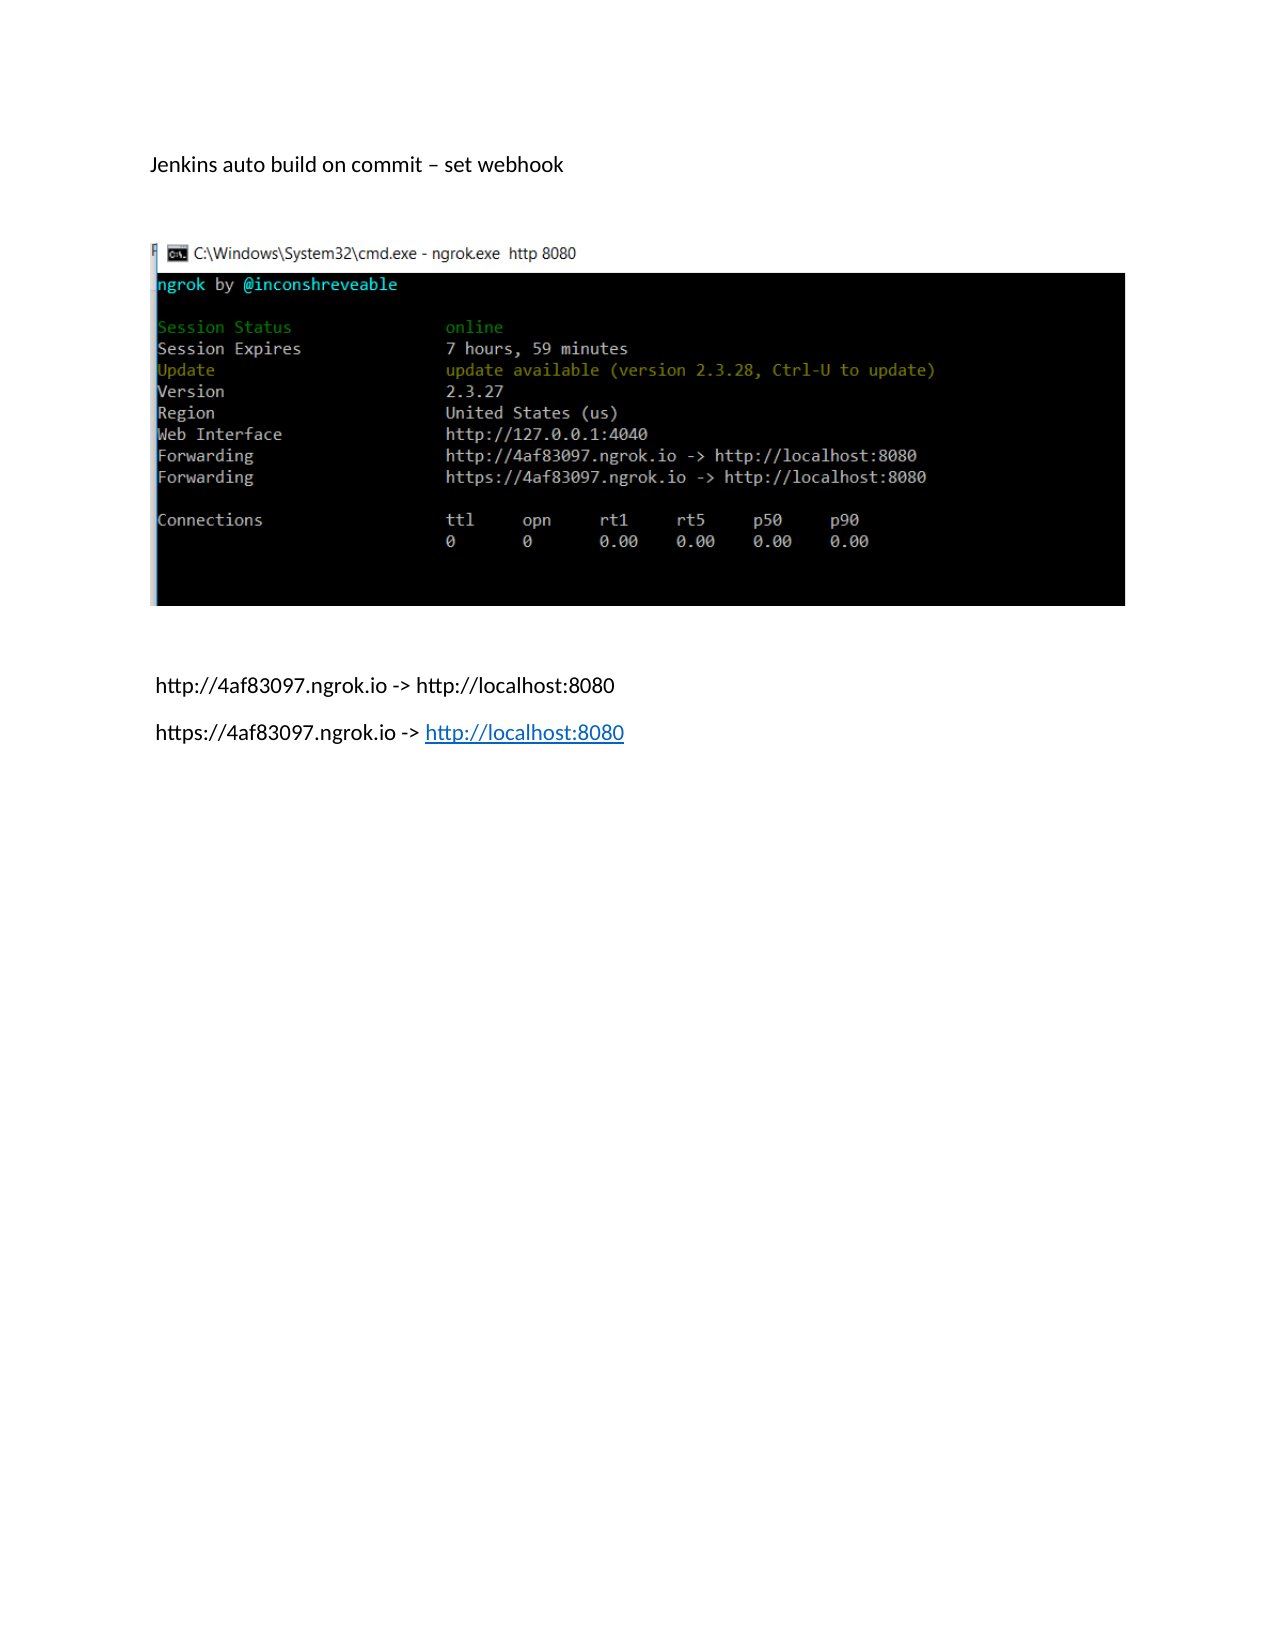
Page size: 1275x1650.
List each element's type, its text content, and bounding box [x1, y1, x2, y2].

text http://4af83097.ngrok.io -> http://localhost:8080 [150, 671, 1125, 699]
picture [150, 243, 1125, 606]
text https://4af83097.ngrok.io -> http://localhost:8080 [150, 718, 1125, 746]
text Jenkins auto build on commit – set webhook [150, 150, 1125, 178]
